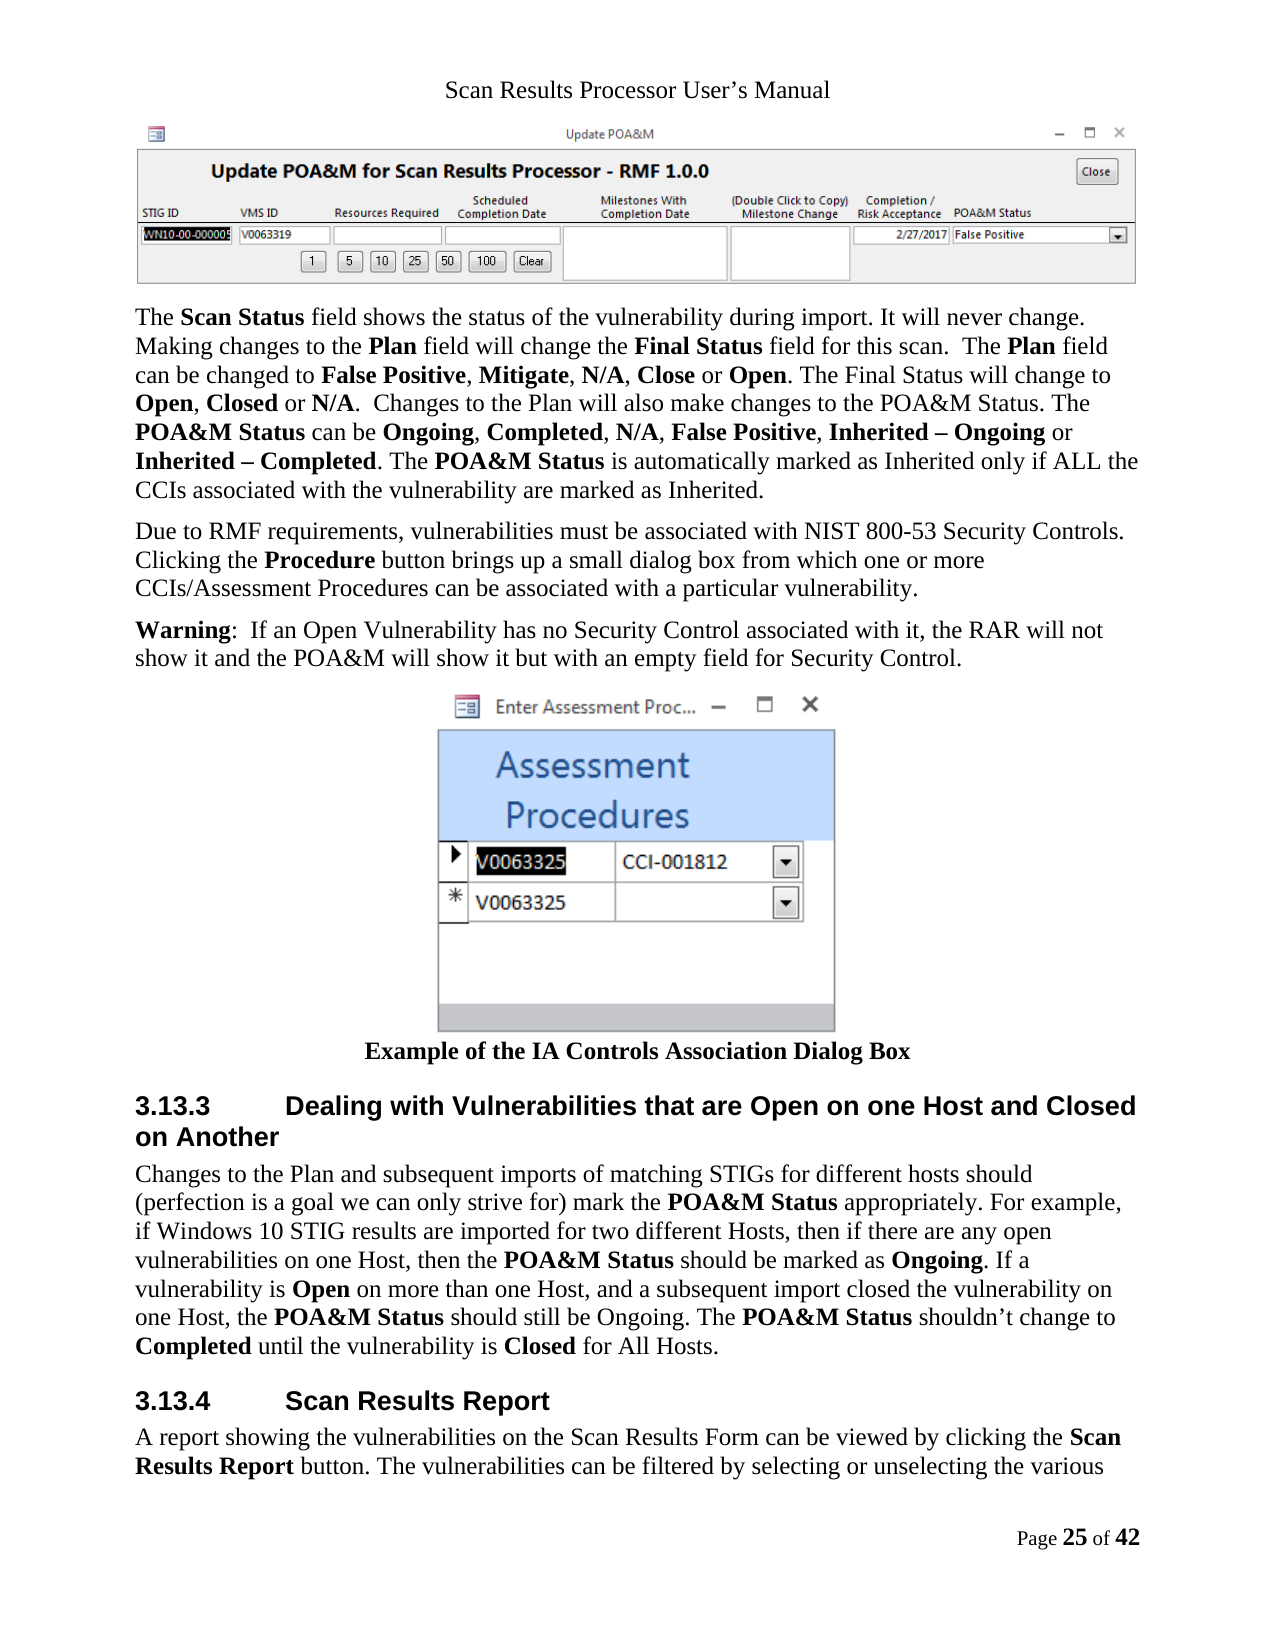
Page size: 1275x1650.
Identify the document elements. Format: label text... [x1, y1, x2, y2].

text Changes to the Plan and subsequent imports of matching STIGs for different hosts should (perfection is a goal we can only strive for) mark the POA&M Status appropriately. For example, if Windows 10 STIG results are imported for two different Hosts, then if there are any open vulnerabilities on one Host, then the POA&M Status should be marked as Ongoing. If a vulnerability is Open on more than one Host, and a subsequent import closed the vulnerability on one Host, the POA&M Status should still be Ongoing. The POA&M Status shouldn’t change to Completed until the vulnerability is Closed for All Hosts. [135, 1159, 1140, 1360]
text Due to RMF requirements, vulnerabilities must be associated with NIST 800-53 Security Controls. Clicking the Procedure button brings up a small dialog box from which one or more CCIs/Assessment Procedures can be associated with a particular vulnerability. [135, 516, 1140, 602]
text The Scan Status field shows the status of the vulnerability during import. It will never change. Making changes to the Plan field will change the Final Status field for this scan. The Plan field can be changed to False Positive, Mitigate, N/A, Close or Open. The Final Status will change to Open, Closed or N/A. Changes to the Plan will also make changes to the POA&M Status. The POA&M Status can be Ongoing, Completed, N/A, False Positive, Inherited – Ongoing or Inherited – Completed. The POA&M Status is automatically marked as Inherited only if ALL the CCIs associated with the vulnerability are marked as Inherited. [135, 302, 1140, 503]
subtitle Scan Results Report [135, 1385, 1140, 1416]
text Warning: If an Open Vulnerability has no Security Control associated with it, the RAR will not show it and the POA&M will show it but with an empty field for Security Control. [135, 615, 1140, 672]
picture [135, 120, 1140, 290]
picture [430, 684, 845, 1037]
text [135, 1422, 1140, 1480]
subtitle Dealing with Vulnerabilities that are Open on one Host and Closed on Another [135, 1090, 1140, 1152]
text Example of the IA Controls Association Dialog Box [135, 1036, 1140, 1065]
